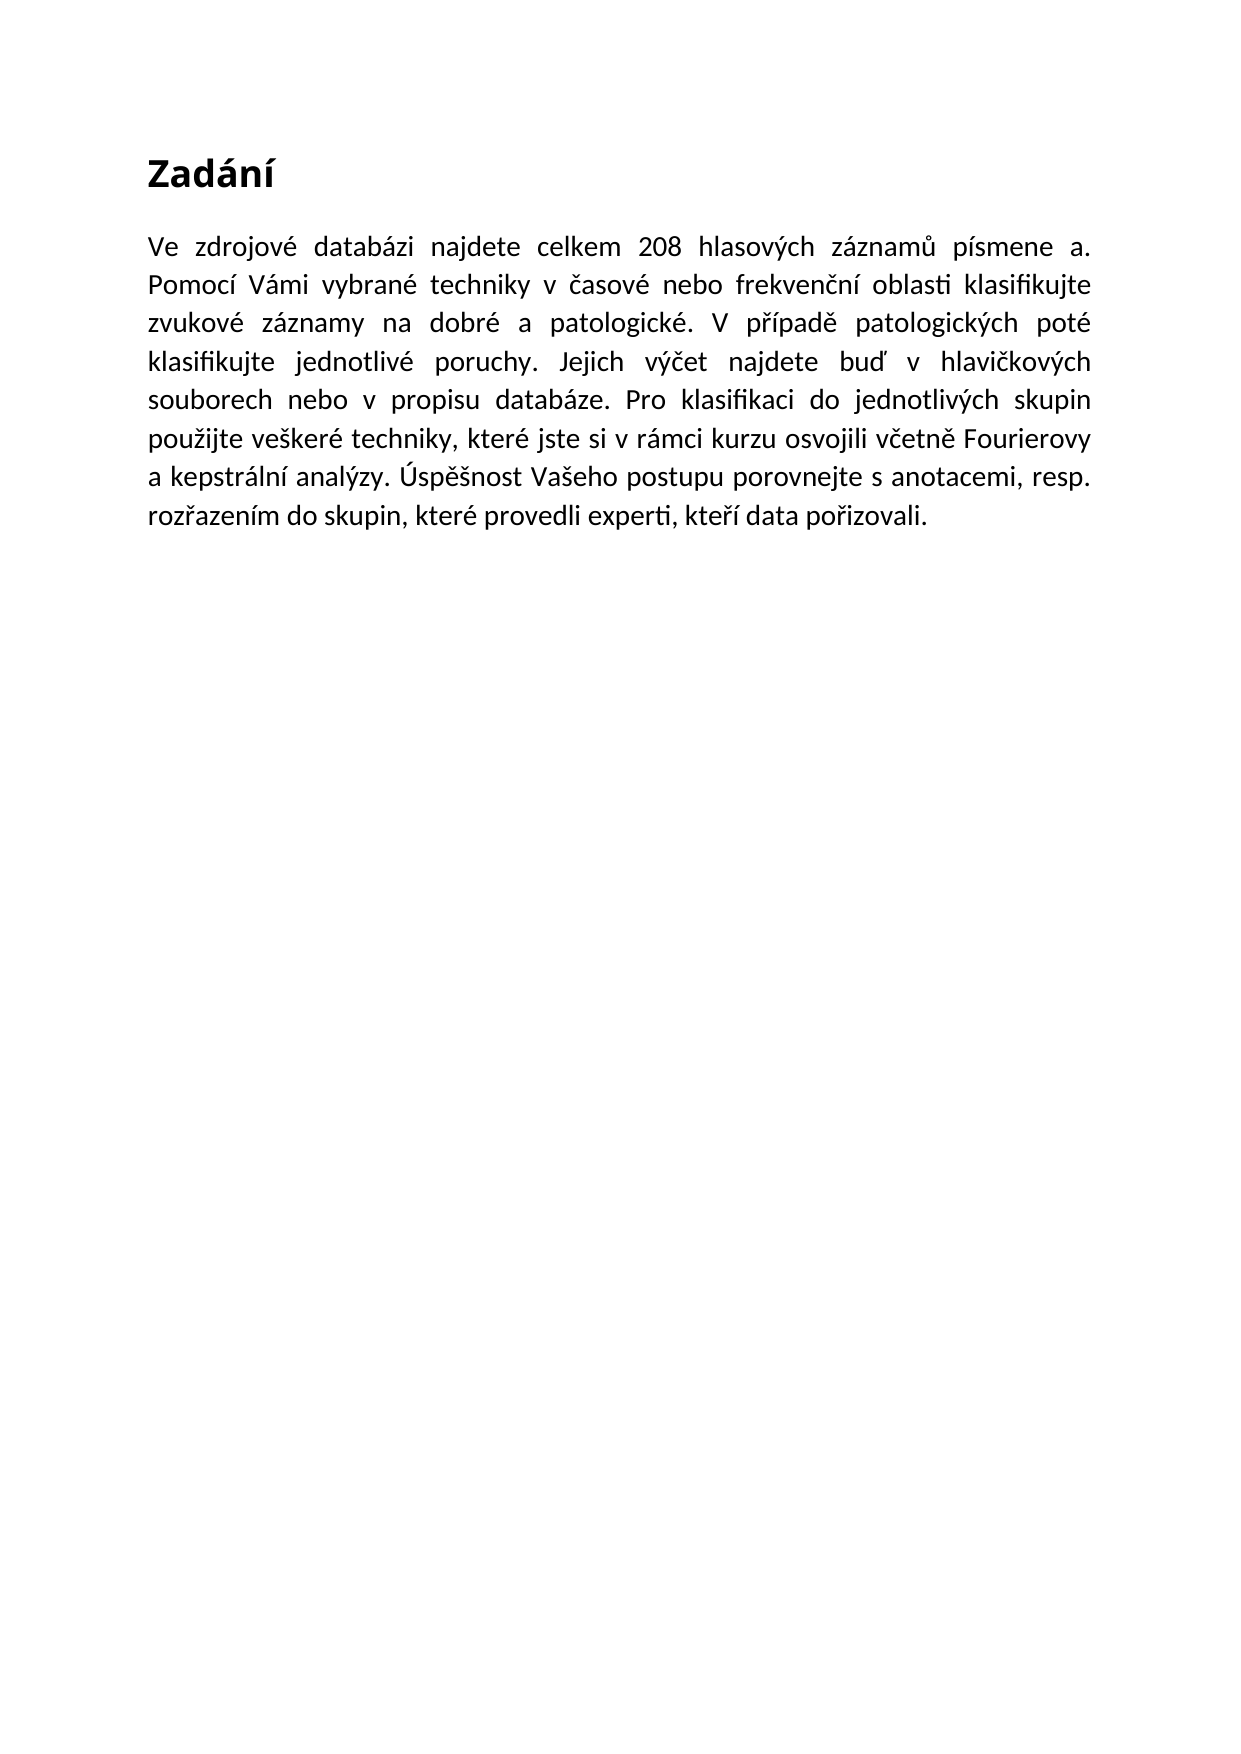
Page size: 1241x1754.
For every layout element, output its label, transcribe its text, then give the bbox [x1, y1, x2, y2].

subtitle Zadání [148, 148, 1093, 199]
text Ve zdrojové databázi najdete celkem 208 hlasových záznamů písmene a. Pomocí Vámi vybrané techniky v časové nebo frekvenční oblasti klasifikujte zvukové záznamy na dobré a patologické. V případě patologických poté klasifikujte jednotlivé poruchy. Jejich výčet najdete buď v hlavičkových souborech nebo v propisu databáze. Pro klasifikaci do jednotlivých skupin použijte veškeré techniky, které jste si v rámci kurzu osvojili včetně Fourierovy a kepstrální analýzy. Úspěšnost Vašeho postupu porovnejte s anotacemi, resp. rozřazením do skupin, které provedli experti, kteří data pořizovali. [148, 228, 1093, 532]
